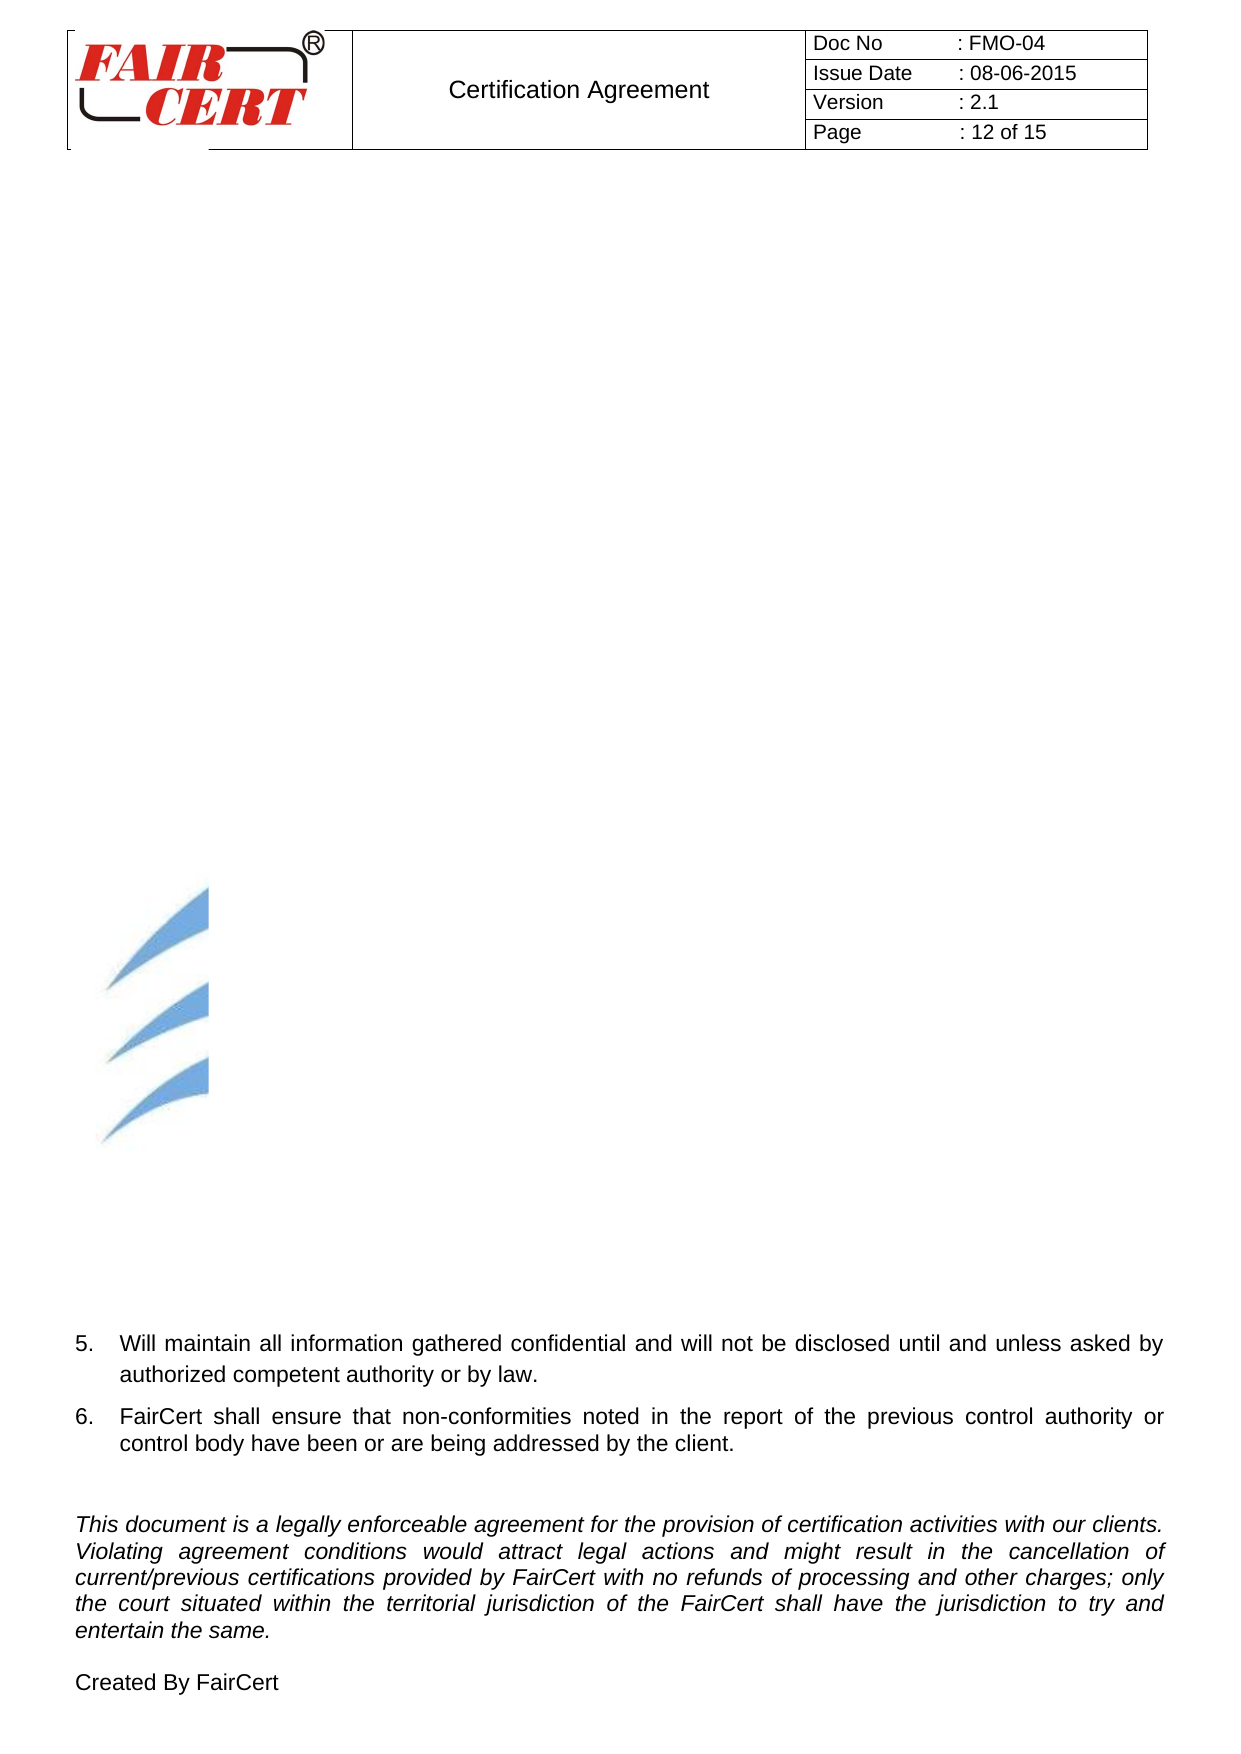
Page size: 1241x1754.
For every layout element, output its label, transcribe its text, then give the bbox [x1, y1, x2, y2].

list Will maintain all information gathered confidential and will not be disclosed until and unless asked by authorized competent authority or by law. [75, 1330, 1165, 1387]
picture [75, 30, 325, 132]
picture [71, 149, 209, 1331]
list FairCert shall ensure that non-conformities noted in the report of the previous control authority or control body have been or are being addressed by the client. [75, 1403, 1165, 1456]
text This document is a legally enforceable agreement for the provision of certification activities with our clients. Violating agreement conditions would attract legal actions and might result in the cancellation of current/previous certifications provided by FairCert with no refunds of processing and other charges; only the court situated within the territorial jurisdiction of the FairCert shall have the jurisdiction to try and entertain the same. [75, 1511, 1165, 1643]
